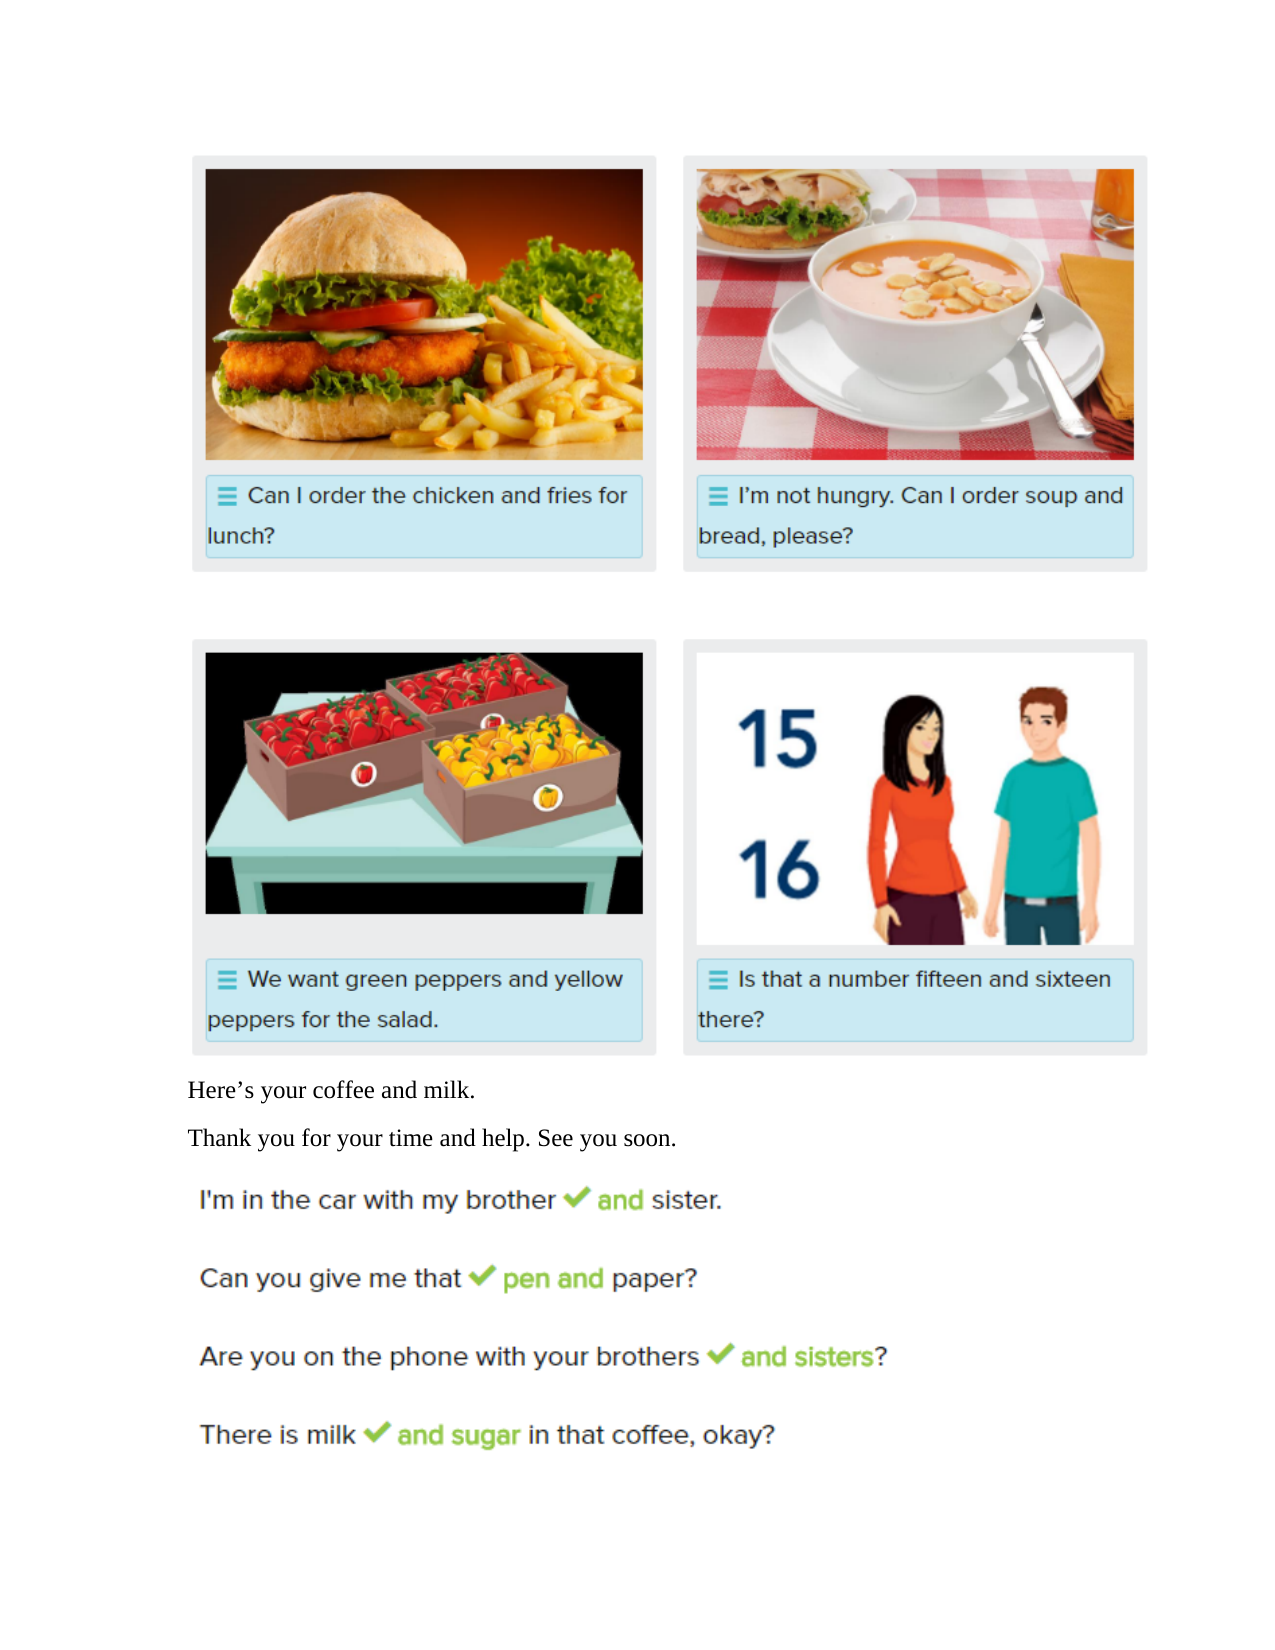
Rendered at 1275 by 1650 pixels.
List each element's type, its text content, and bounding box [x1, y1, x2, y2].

text Thank you for your time and help. See you soon. [187, 1123, 1125, 1152]
text Here’s your coffee and milk. [187, 1075, 1125, 1104]
picture [187, 149, 1161, 1057]
picture [187, 1170, 910, 1466]
